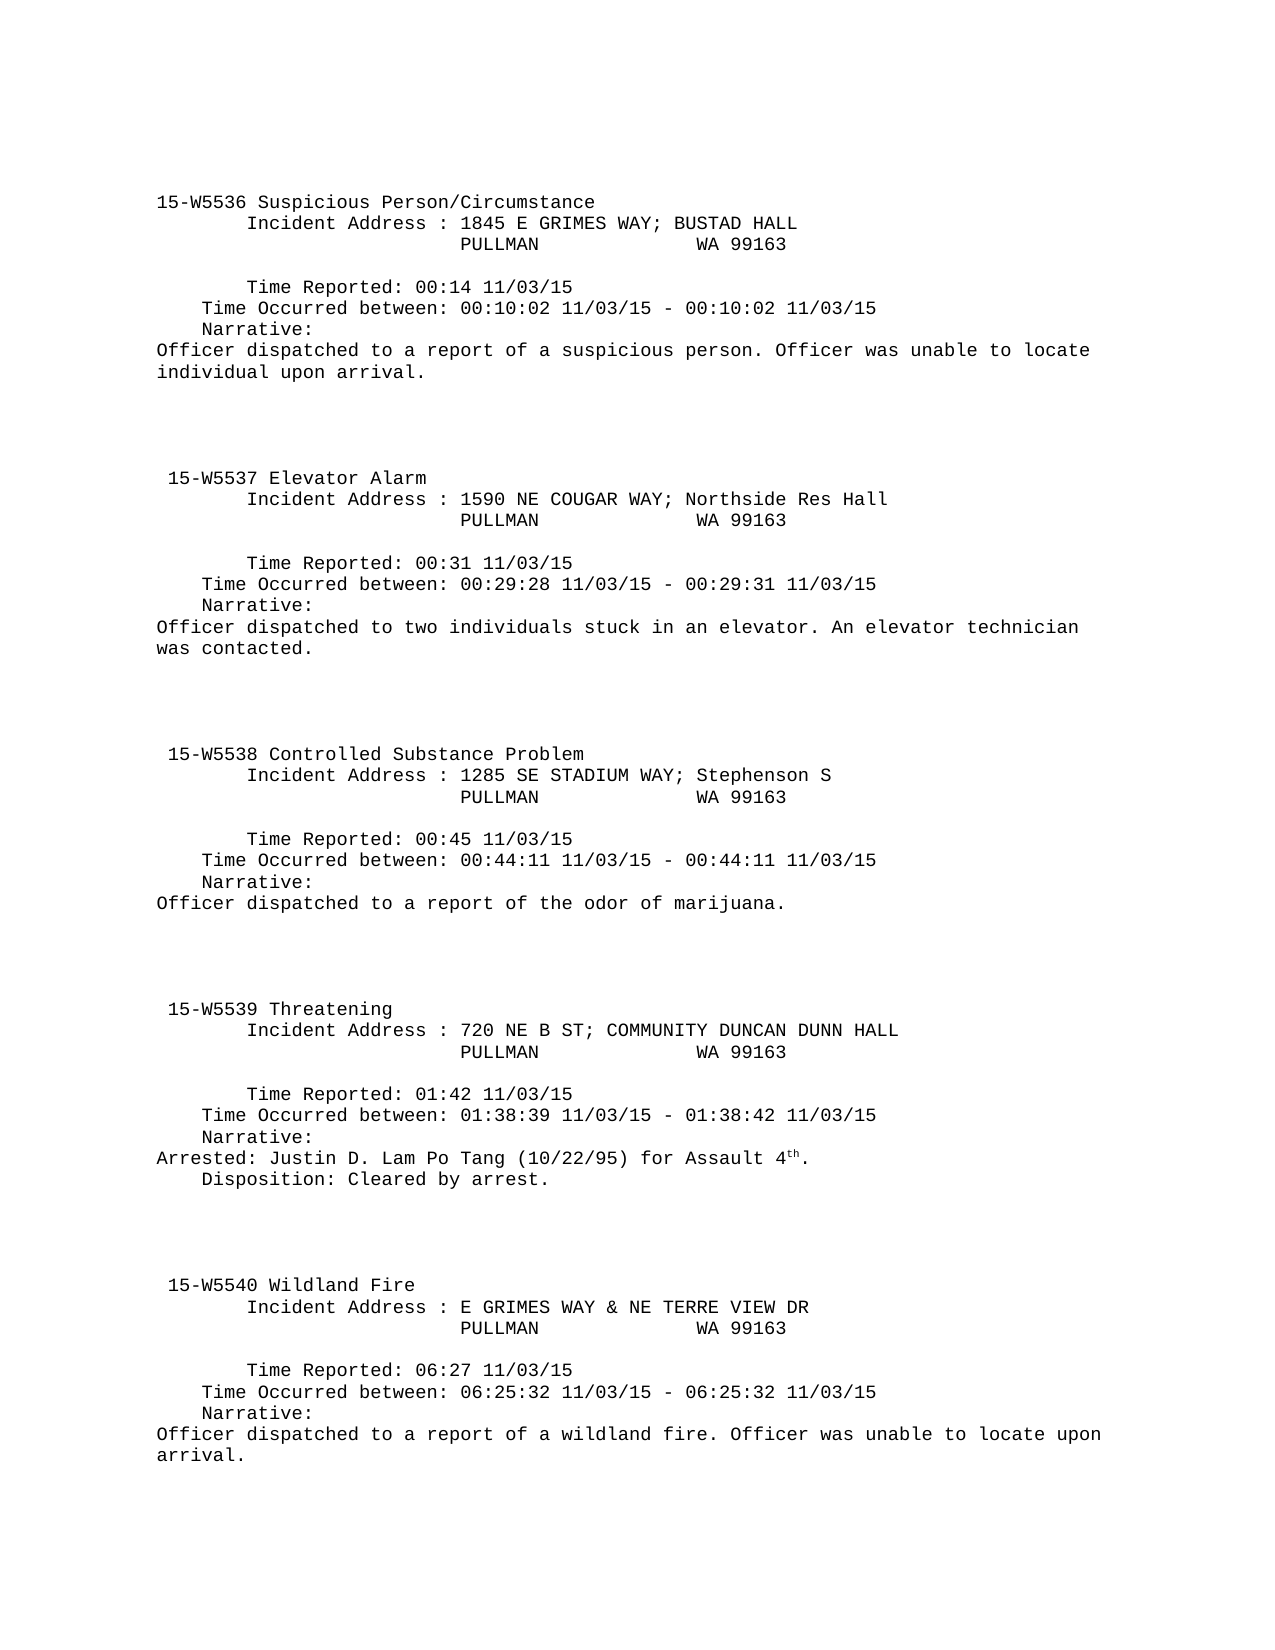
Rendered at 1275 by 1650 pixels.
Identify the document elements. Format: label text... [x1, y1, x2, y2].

text PULLMAN WA 99163 [156, 1319, 1118, 1340]
text Disposition: Cleared by arrest. [156, 1170, 1118, 1191]
text 15-W5538 Controlled Substance Problem [156, 745, 1118, 766]
text Incident Address : 1590 NE COUGAR WAY; Northside Res Hall [156, 490, 1118, 511]
text Officer dispatched to a report of a suspicious person. Officer was unable to locate individual upon arrival. [156, 341, 1118, 384]
text PULLMAN WA 99163 [156, 235, 1118, 256]
text PULLMAN WA 99163 [156, 511, 1118, 532]
text Narrative: [156, 320, 1118, 341]
text Time Reported: 00:31 11/03/15 [156, 554, 1118, 575]
text Narrative: [156, 872, 1118, 894]
text 15-W5539 Threatening [156, 1000, 1118, 1021]
text Incident Address : 1845 E GRIMES WAY; BUSTAD HALL [156, 214, 1118, 235]
text Time Reported: 01:42 11/03/15 [156, 1085, 1118, 1106]
text 15-W5540 Wildland Fire [156, 1276, 1118, 1297]
text Time Reported: 06:27 11/03/15 [156, 1361, 1118, 1382]
text Time Occurred between: 00:44:11 11/03/15 - 00:44:11 11/03/15 [156, 851, 1118, 872]
text PULLMAN WA 99163 [156, 1042, 1118, 1064]
text Time Occurred between: 00:10:02 11/03/15 - 00:10:02 11/03/15 [156, 299, 1118, 320]
text 15-W5537 Elevator Alarm [156, 469, 1118, 490]
text Narrative: [156, 596, 1118, 617]
text PULLMAN WA 99163 [156, 787, 1118, 809]
text Time Occurred between: 00:29:28 11/03/15 - 00:29:31 11/03/15 [156, 575, 1118, 596]
text 15-W5536 Suspicious Person/Circumstance [156, 192, 1118, 214]
text Time Occurred between: 06:25:32 11/03/15 - 06:25:32 11/03/15 [156, 1382, 1118, 1404]
text Incident Address : 1285 SE STADIUM WAY; Stephenson S [156, 766, 1118, 787]
text Narrative: [156, 1404, 1118, 1425]
text Arrested: Justin D. Lam Po Tang (10/22/95) for Assault 4th. [156, 1149, 1118, 1170]
text Incident Address : 720 NE B ST; COMMUNITY DUNCAN DUNN HALL [156, 1021, 1118, 1042]
text Narrative: [156, 1127, 1118, 1149]
text Time Occurred between: 01:38:39 11/03/15 - 01:38:42 11/03/15 [156, 1106, 1118, 1127]
text Officer dispatched to two individuals stuck in an elevator. An elevator technician was contacted. [156, 617, 1118, 660]
text Incident Address : E GRIMES WAY & NE TERRE VIEW DR [156, 1297, 1118, 1319]
text Time Reported: 00:14 11/03/15 [156, 277, 1118, 299]
text Officer dispatched to a report of a wildland fire. Officer was unable to locate upon arrival. [156, 1425, 1118, 1467]
text Officer dispatched to a report of the odor of marijuana. [156, 894, 1118, 915]
text Time Reported: 00:45 11/03/15 [156, 830, 1118, 851]
